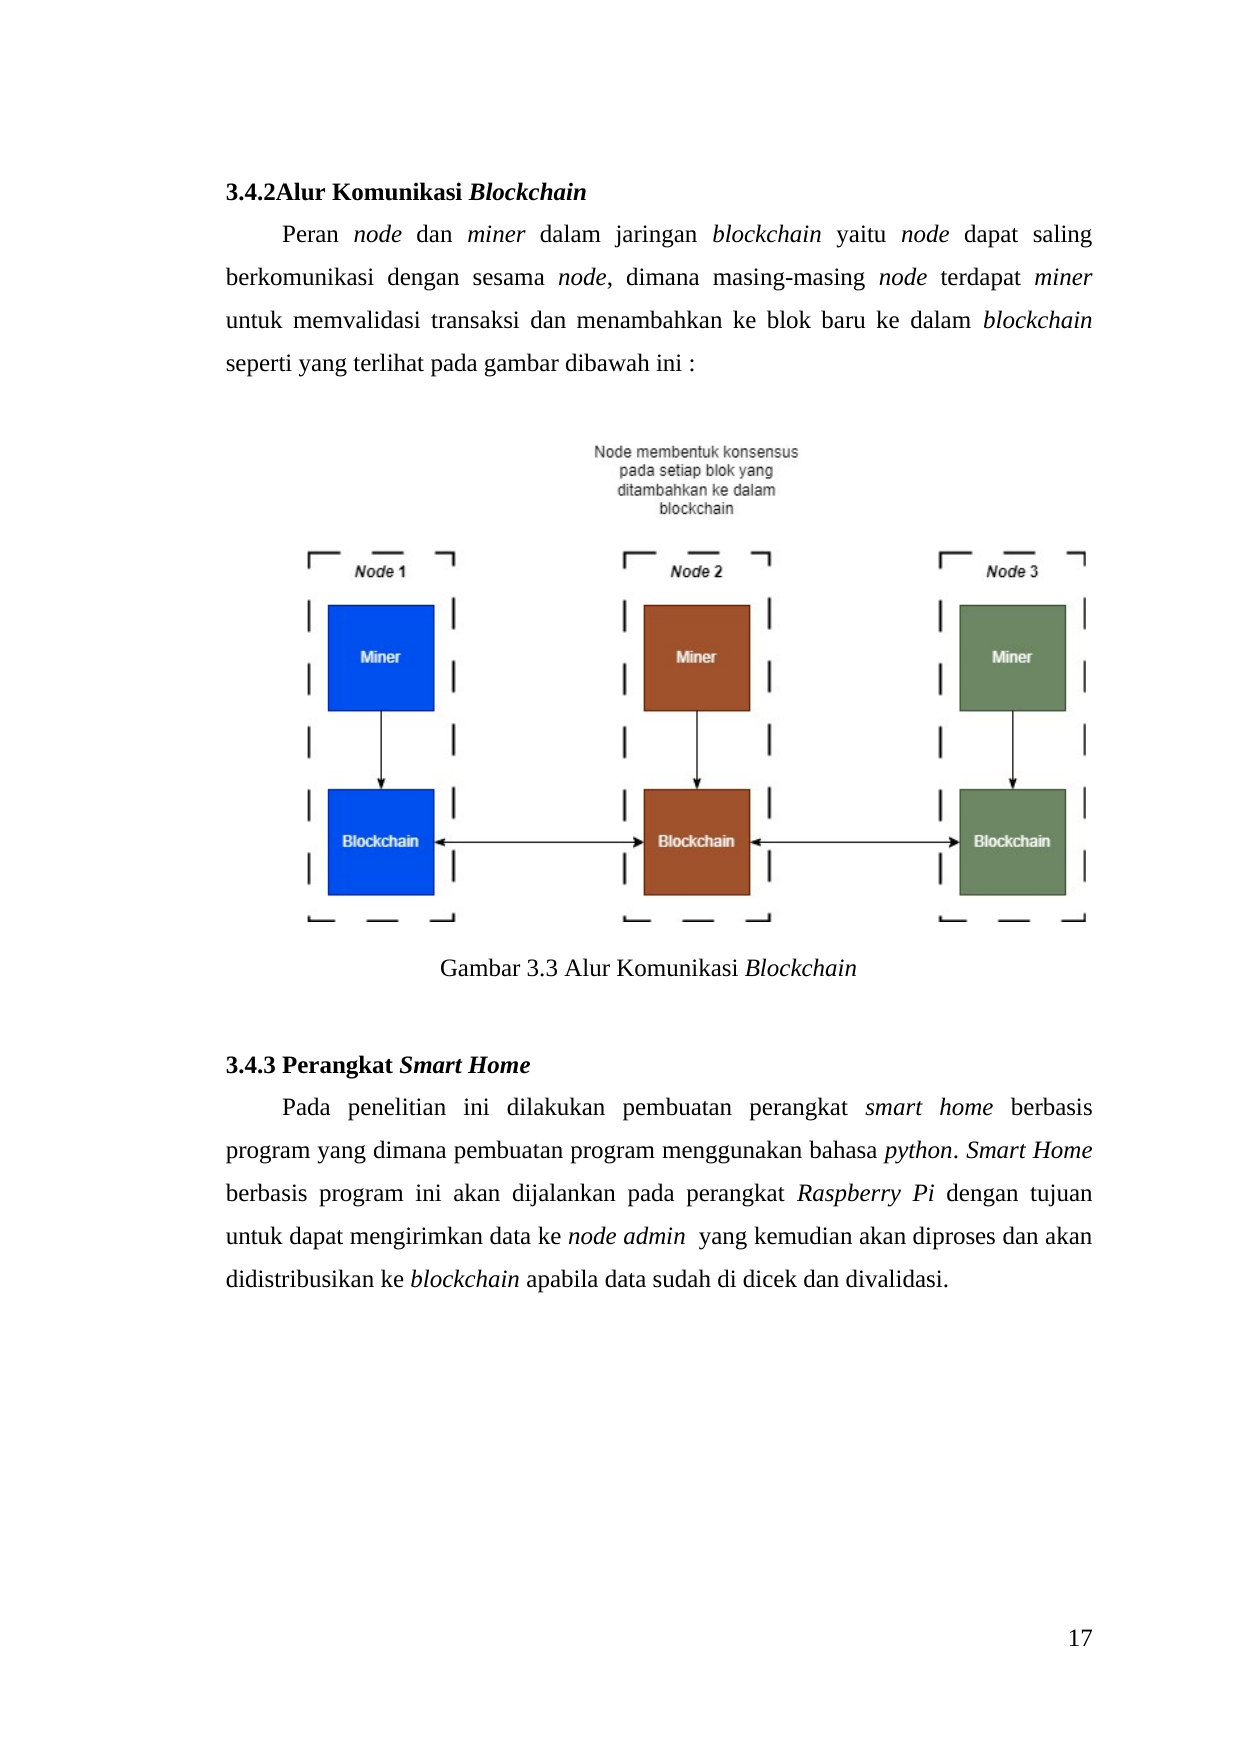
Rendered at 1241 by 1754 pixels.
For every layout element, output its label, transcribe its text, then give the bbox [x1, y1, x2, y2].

picture [307, 434, 1086, 922]
list Peran node dan miner dalam jaringan blockchain yaitu node dapat saling berkomunikasi dengan sesama node, dimana masing-masing node terdapat miner untuk memvalidasi transaksi dan menambahkan ke blok baru ke dalam blockchain seperti yang terlihat pada gambar dibawah ini : [226, 219, 1092, 377]
subtitle Perangkat Smart Home [226, 1050, 1092, 1079]
text Gambar 3.3 Alur Komunikasi Blockchain [207, 953, 1092, 982]
text Pada penelitian ini dilakukan pembuatan perangkat smart home berbasis program yang dimana pembuatan program menggunakan bahasa python. Smart Home berbasis program ini akan dijalankan pada perangkat Raspberry Pi dengan tujuan untuk dapat mengirimkan data ke node admin yang kemudian akan diproses dan akan didistribusikan ke blockchain apabila data sudah di dicek dan divalidasi. [226, 1092, 1092, 1293]
subtitle Alur Komunikasi Blockchain [226, 177, 1092, 206]
